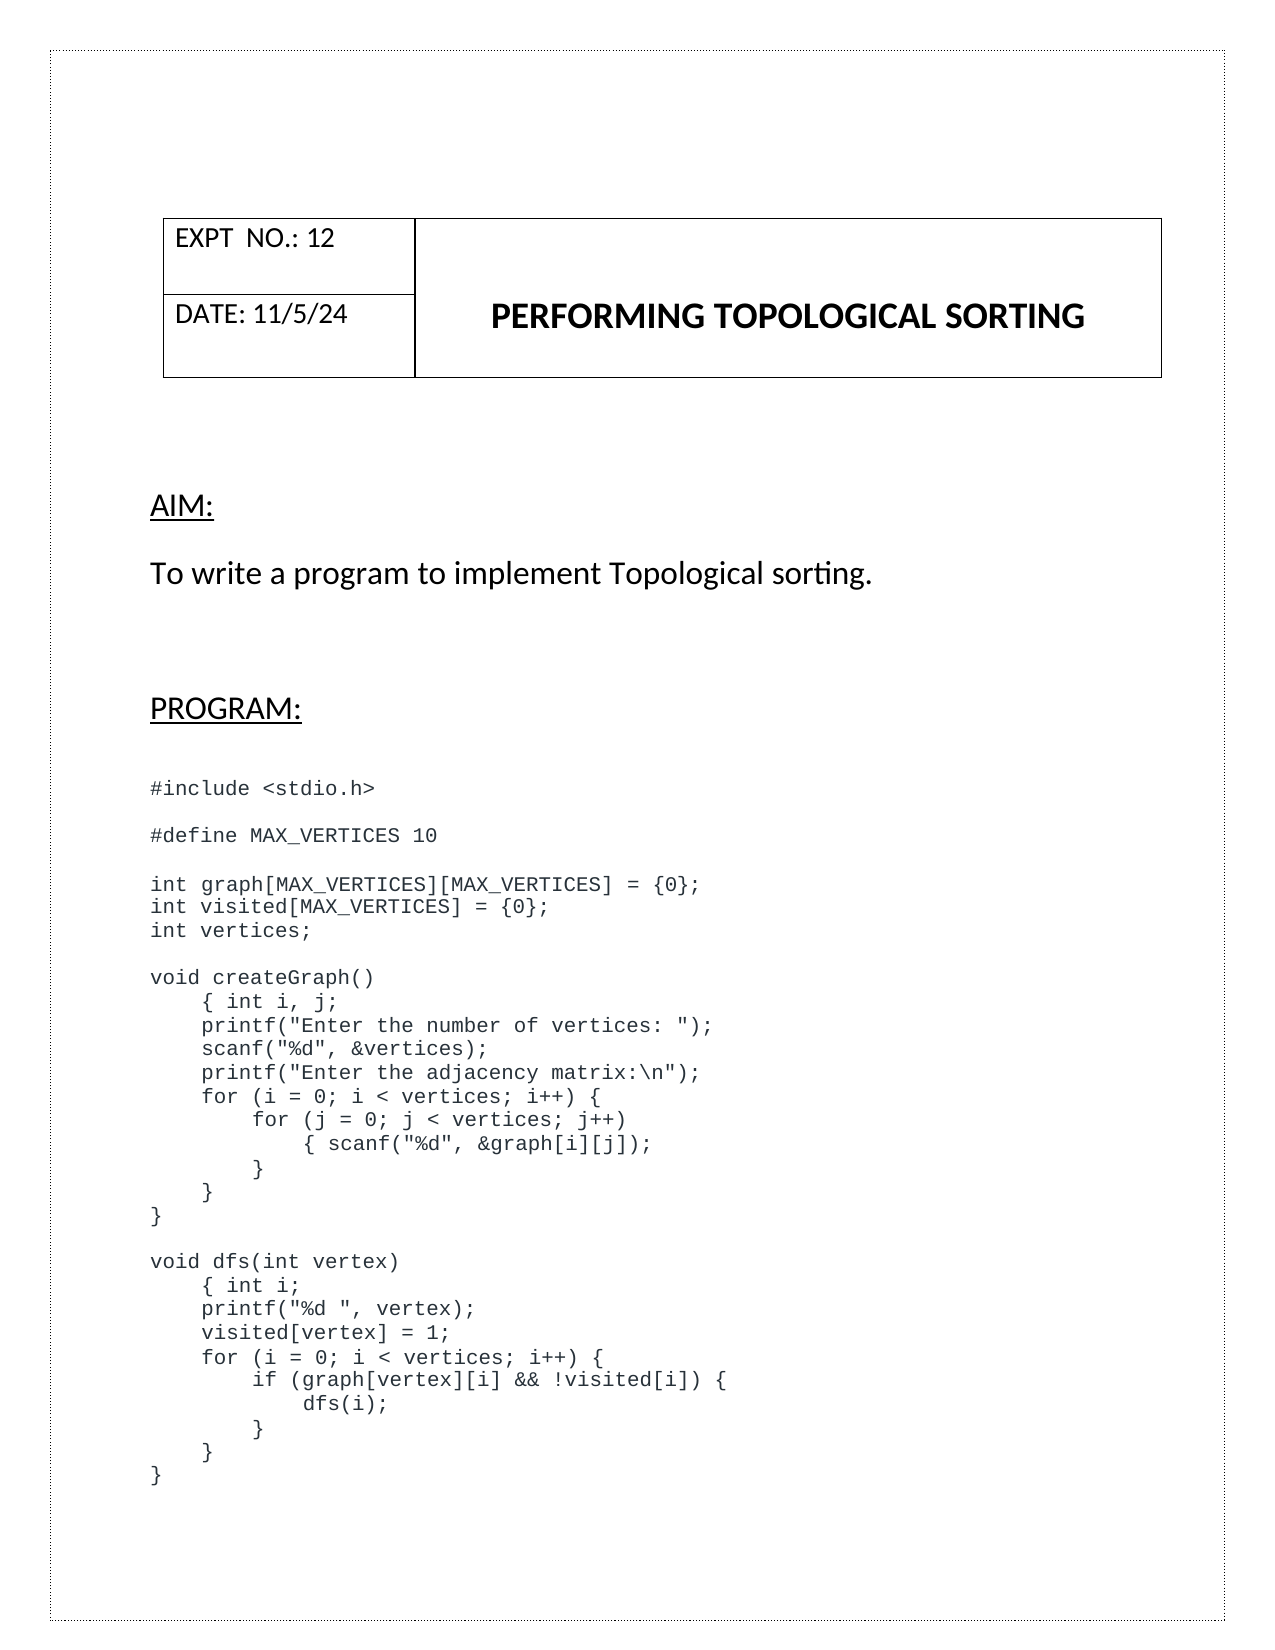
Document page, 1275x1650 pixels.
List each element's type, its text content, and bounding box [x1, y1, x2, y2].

text } [201, 1180, 1187, 1204]
text } [252, 1416, 1187, 1440]
text To write a program to implement Topological sorting. [150, 552, 1187, 592]
text printf("Enter the adjacency matrix:\n"); for (i = 0; i < vertices; i++) { [201, 1062, 722, 1109]
text #include <stdio.h> #define MAX_VERTICES 10 [150, 778, 455, 849]
table_cell DATE: 11/5/24 [164, 295, 414, 377]
text void createGraph() { int i, j; [150, 967, 429, 1014]
text if (graph[vertex][i] && !visited[i]) { dfs(i); [252, 1369, 786, 1416]
text for (j = 0; j < vertices; j++) { scanf("%d", &graph[i][j]); [252, 1109, 786, 1157]
text printf("%d ", vertex); visited[vertex] = 1; [201, 1298, 633, 1346]
subtitle PROGRAM: [150, 687, 1187, 728]
text } [150, 1204, 1187, 1227]
text } [150, 1464, 1187, 1487]
text int visited[MAX_VERTICES] = {0}; int vertices; [150, 896, 568, 944]
text for (i = 0; i < vertices; i++) { [201, 1346, 1187, 1369]
subtitle AIM: [150, 484, 1187, 525]
table_header PERFORMING TOPOLOGICAL SORTING [416, 219, 1161, 377]
text } [201, 1440, 1187, 1463]
table_header EXPT NO.: 12 [164, 219, 414, 294]
text printf("Enter the number of vertices: "); scanf("%d", &vertices); [201, 1014, 786, 1062]
text void dfs(int vertex) { int i; [150, 1251, 455, 1298]
text } [252, 1157, 1187, 1180]
text int graph[MAX_VERTICES][MAX_VERTICES] = {0}; [150, 873, 1187, 896]
